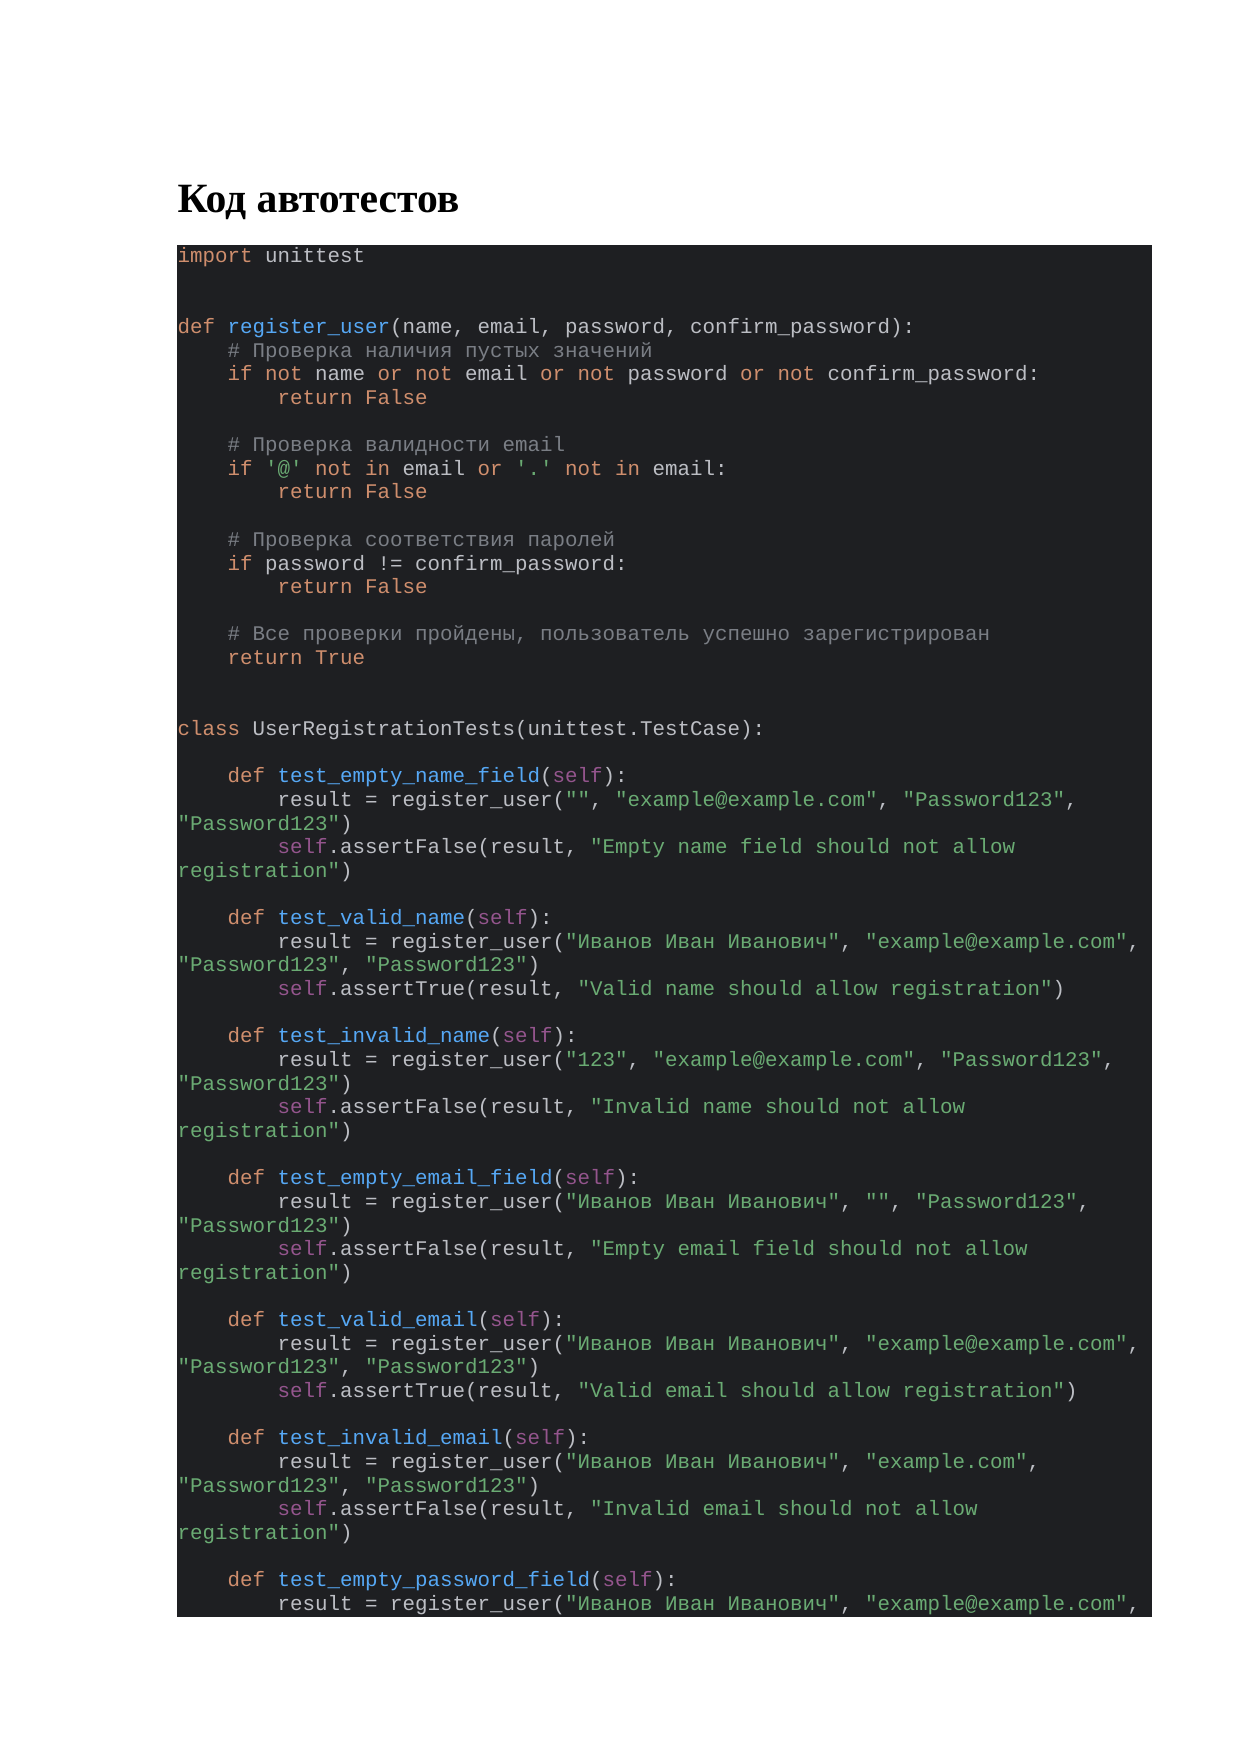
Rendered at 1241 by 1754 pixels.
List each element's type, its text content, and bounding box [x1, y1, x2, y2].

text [177, 245, 1152, 1617]
text Код автотестов [177, 173, 1152, 221]
